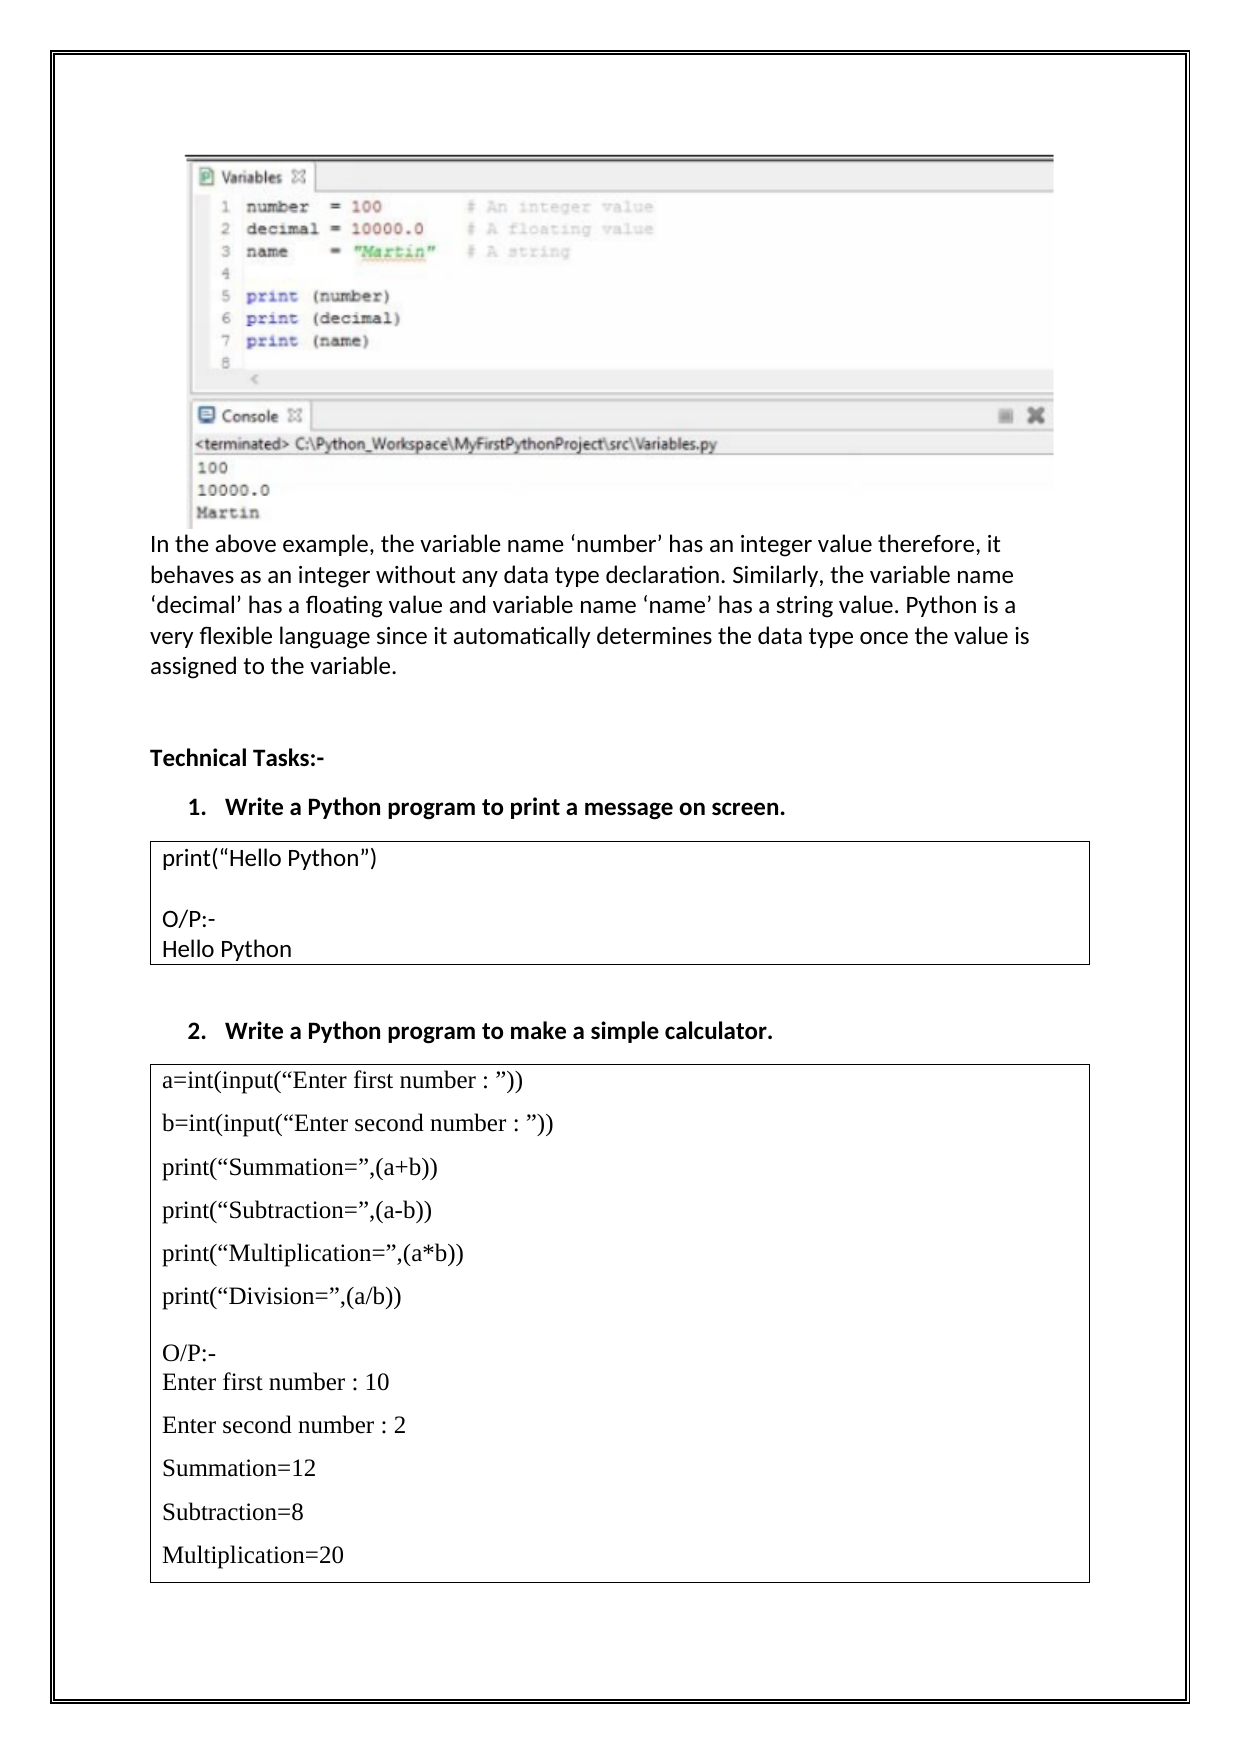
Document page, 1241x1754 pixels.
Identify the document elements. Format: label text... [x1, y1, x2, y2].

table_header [151, 1065, 1089, 1582]
text In the above example, the variable name ‘number’ has an integer value therefore, it [150, 528, 1090, 559]
text behaves as an integer without any data type declaration. Similarly, the variable name [150, 559, 1090, 589]
list Write a Python program to print a message on screen. [187, 791, 1090, 822]
text Technical Tasks:- [150, 742, 1090, 772]
list Write a Python program to make a simple calculator. [187, 1015, 1090, 1045]
table_header print(“Hello Python”) O/P:- Hello Python [151, 842, 1089, 964]
picture [179, 150, 1057, 529]
text very flexible language since it automatically determines the data type once the value is [150, 620, 1090, 650]
text assigned to the variable. [150, 650, 1090, 681]
text ‘decimal’ has a floating value and variable name ‘name’ has a string value. Python is a [150, 589, 1090, 620]
